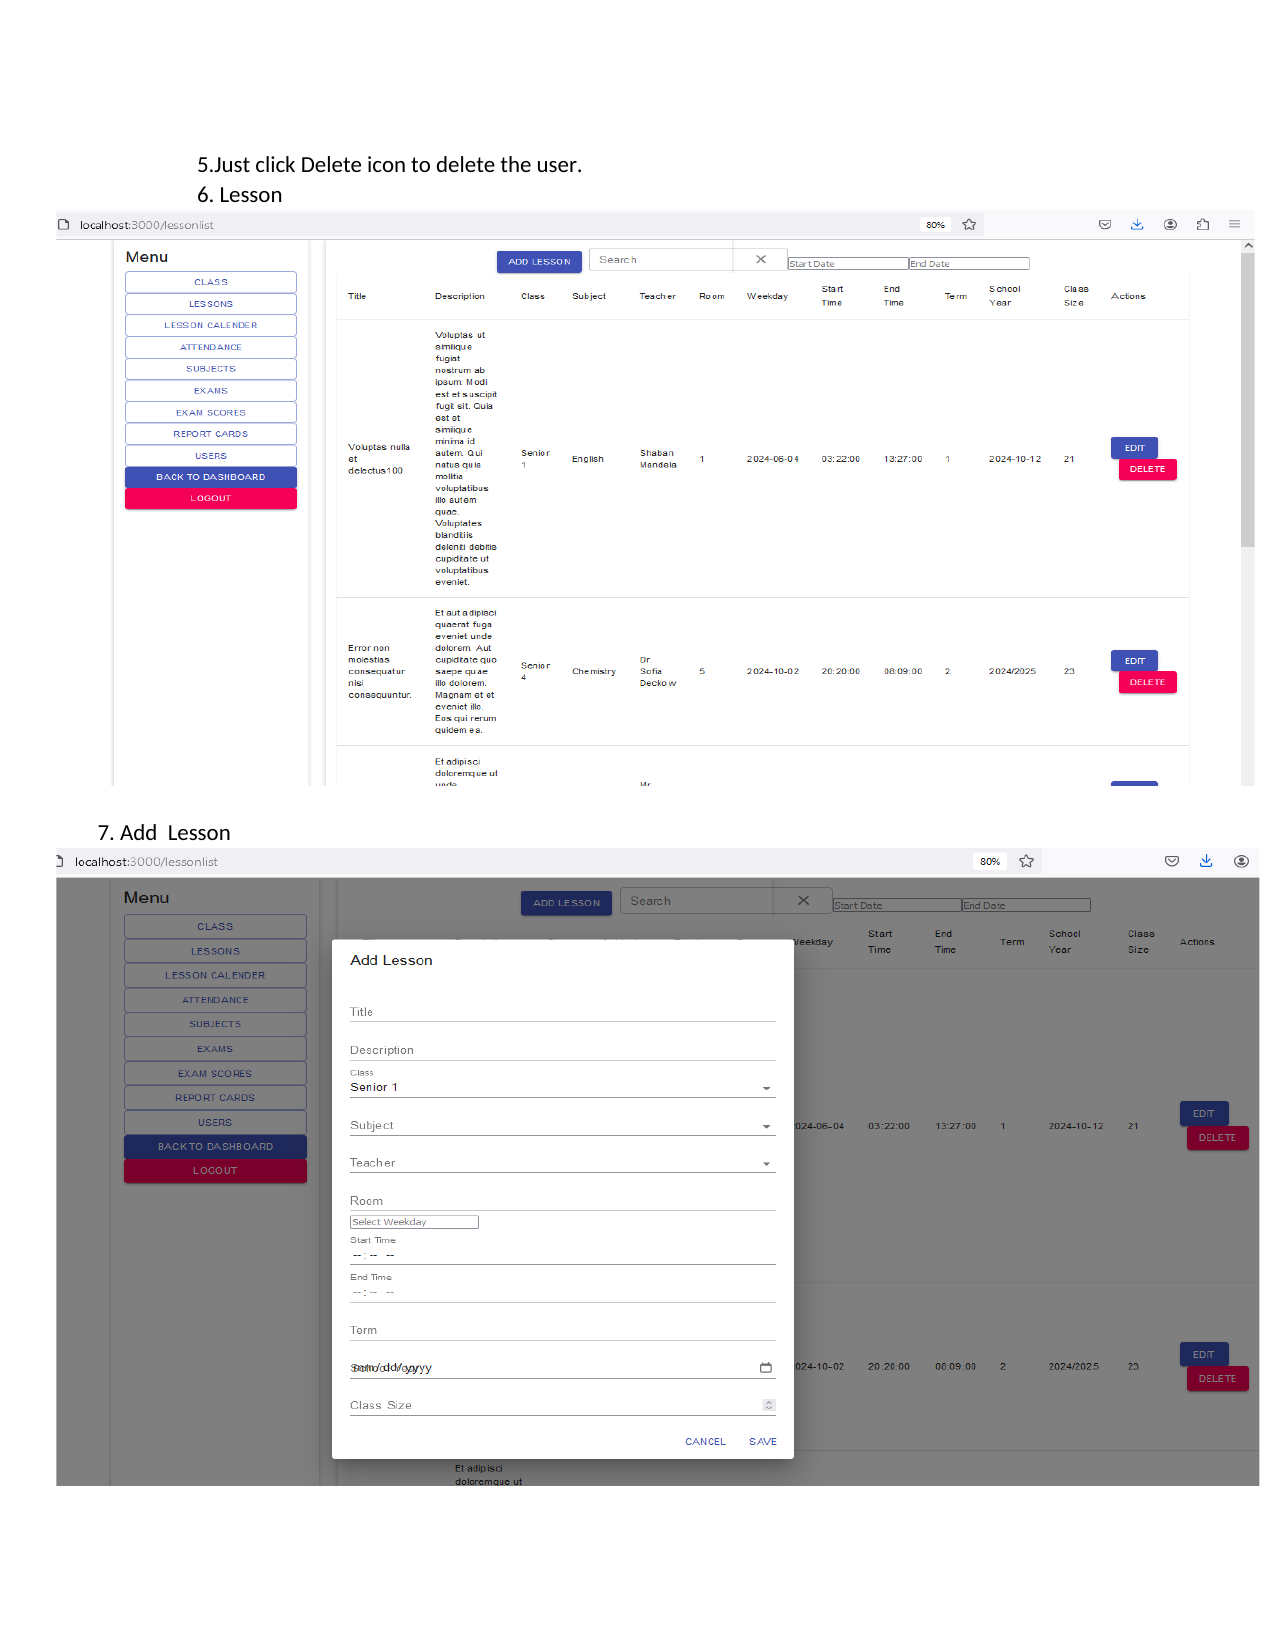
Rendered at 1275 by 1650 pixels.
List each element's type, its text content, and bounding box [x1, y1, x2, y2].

list 6. Lesson [197, 180, 1125, 208]
list 7. Add Lesson [56, 818, 1125, 846]
list 5.Just click Delete icon to delete the user. [197, 150, 1125, 178]
picture [56, 848, 1260, 1486]
picture [56, 210, 1255, 786]
